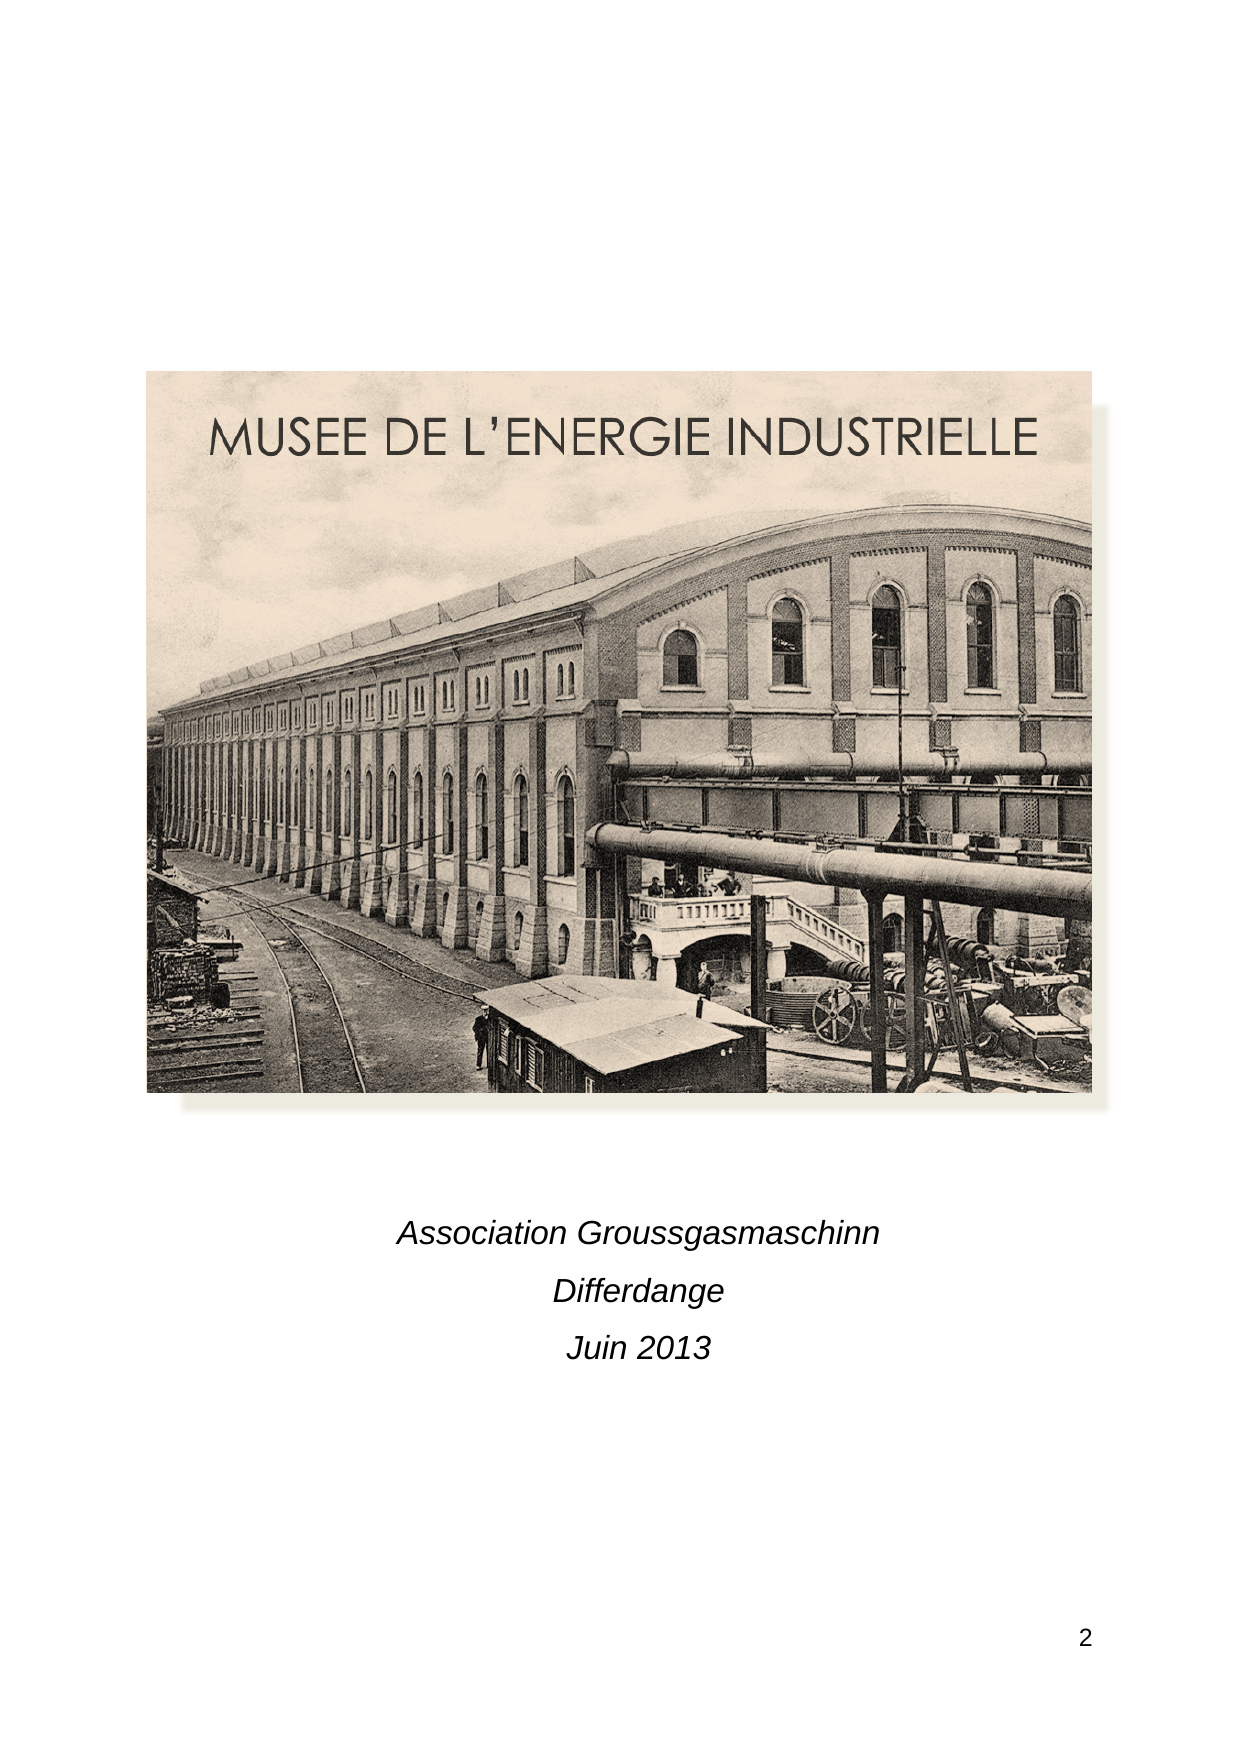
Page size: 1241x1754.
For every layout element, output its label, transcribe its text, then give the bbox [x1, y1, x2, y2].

text Association Groussgasmaschinn [148, 1213, 1093, 1252]
text Juin 2013 [148, 1328, 1093, 1367]
text Differdange [148, 1271, 1093, 1309]
